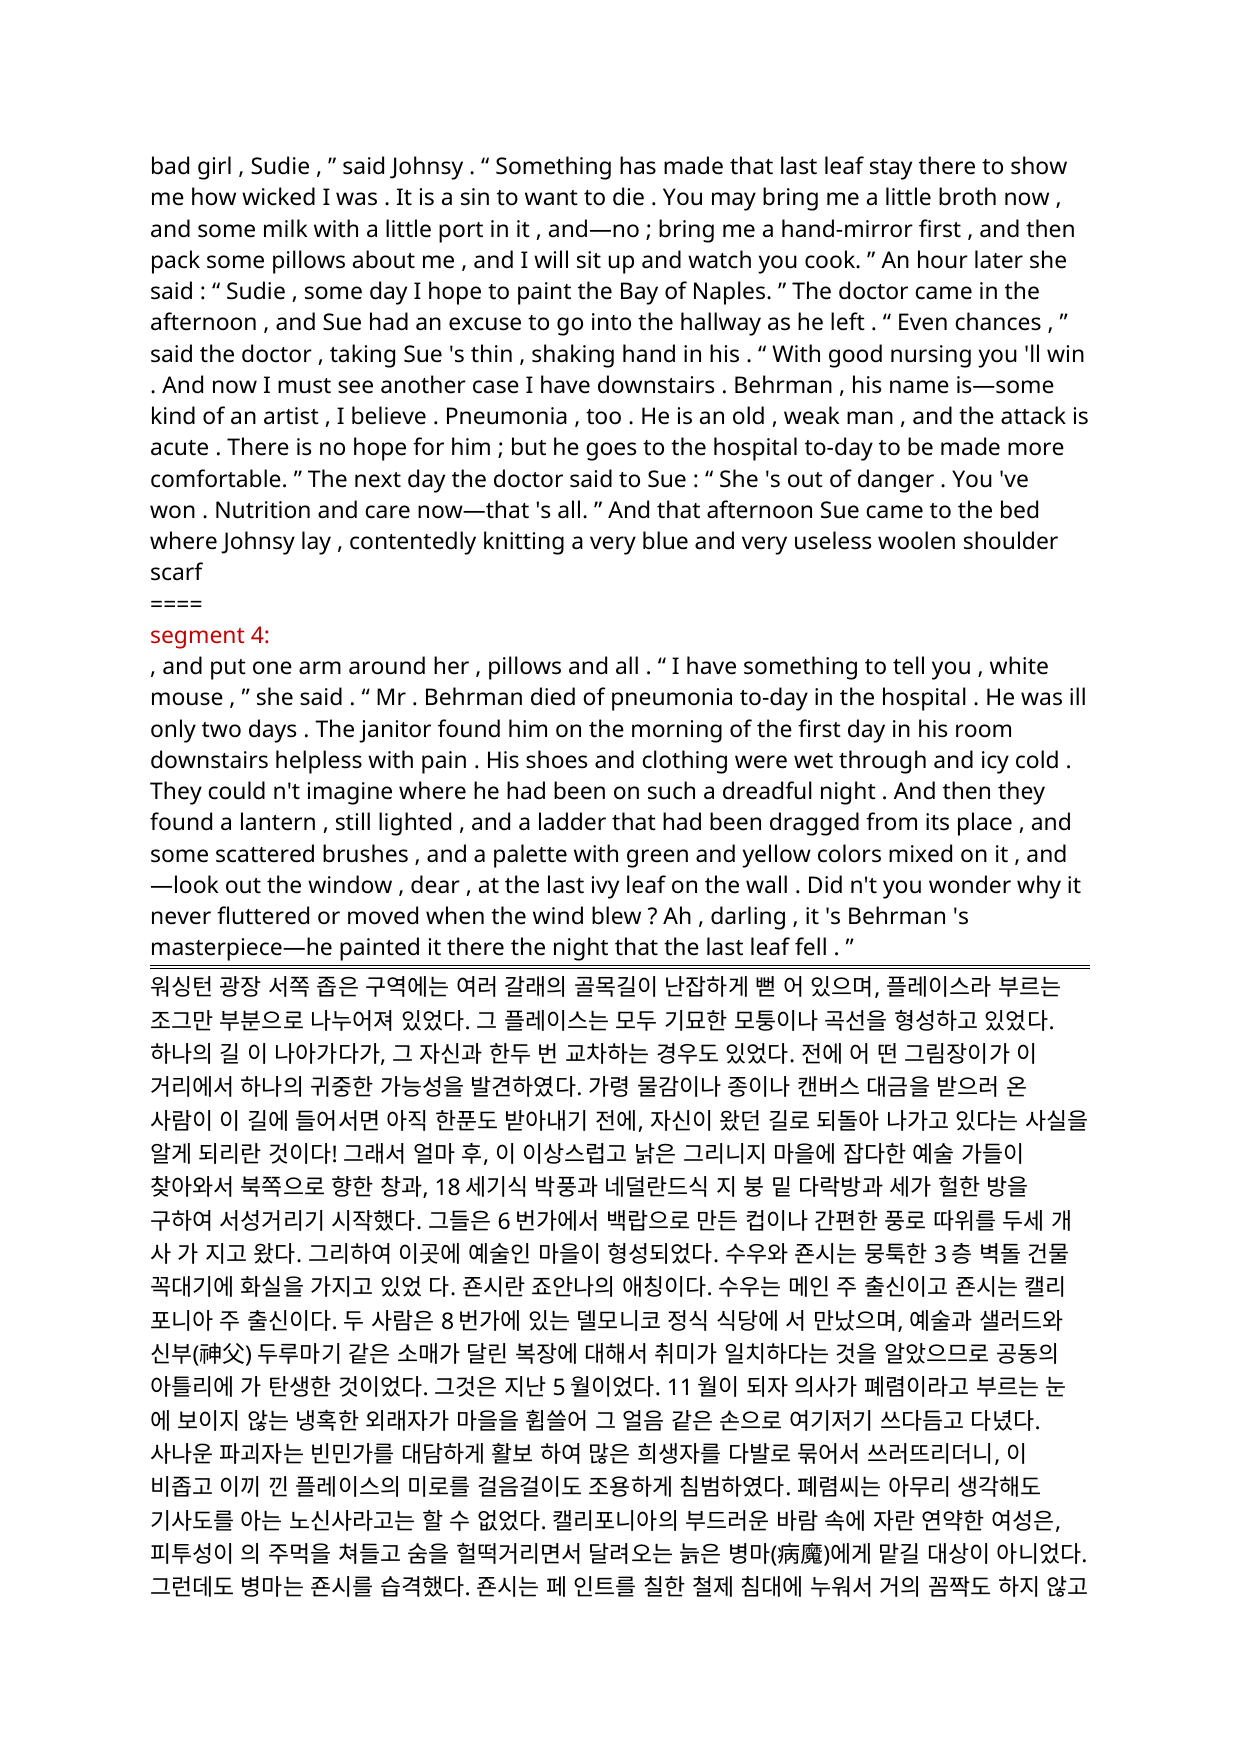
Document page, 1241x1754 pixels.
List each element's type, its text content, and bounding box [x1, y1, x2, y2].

text segment 4: [150, 619, 1090, 650]
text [150, 969, 1090, 1603]
text ==== [150, 587, 1090, 619]
text , and put one arm around her , pillows and all . “ I have something to tell you , white mouse , ” she said . “ Mr . Behrman died of pneumonia to-day in the hospital . He was ill only two days . The janitor found him on the morning of the first day in his room downstairs helpless with pain . His shoes and clothing were wet through and icy cold . They could n't imagine where he had been on such a dreadful night . And then they found a lantern , still lighted , and a ladder that had been dragged from its place , and some scattered brushes , and a palette with green and yellow colors mixed on it , and—look out the window , dear , at the last ivy leaf on the wall . Did n't you wonder why it never fluttered or moved when the wind blew ? Ah , darling , it 's Behrman 's masterpiece—he painted it there the night that the last leaf fell . ” [150, 650, 1090, 965]
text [150, 150, 1090, 587]
